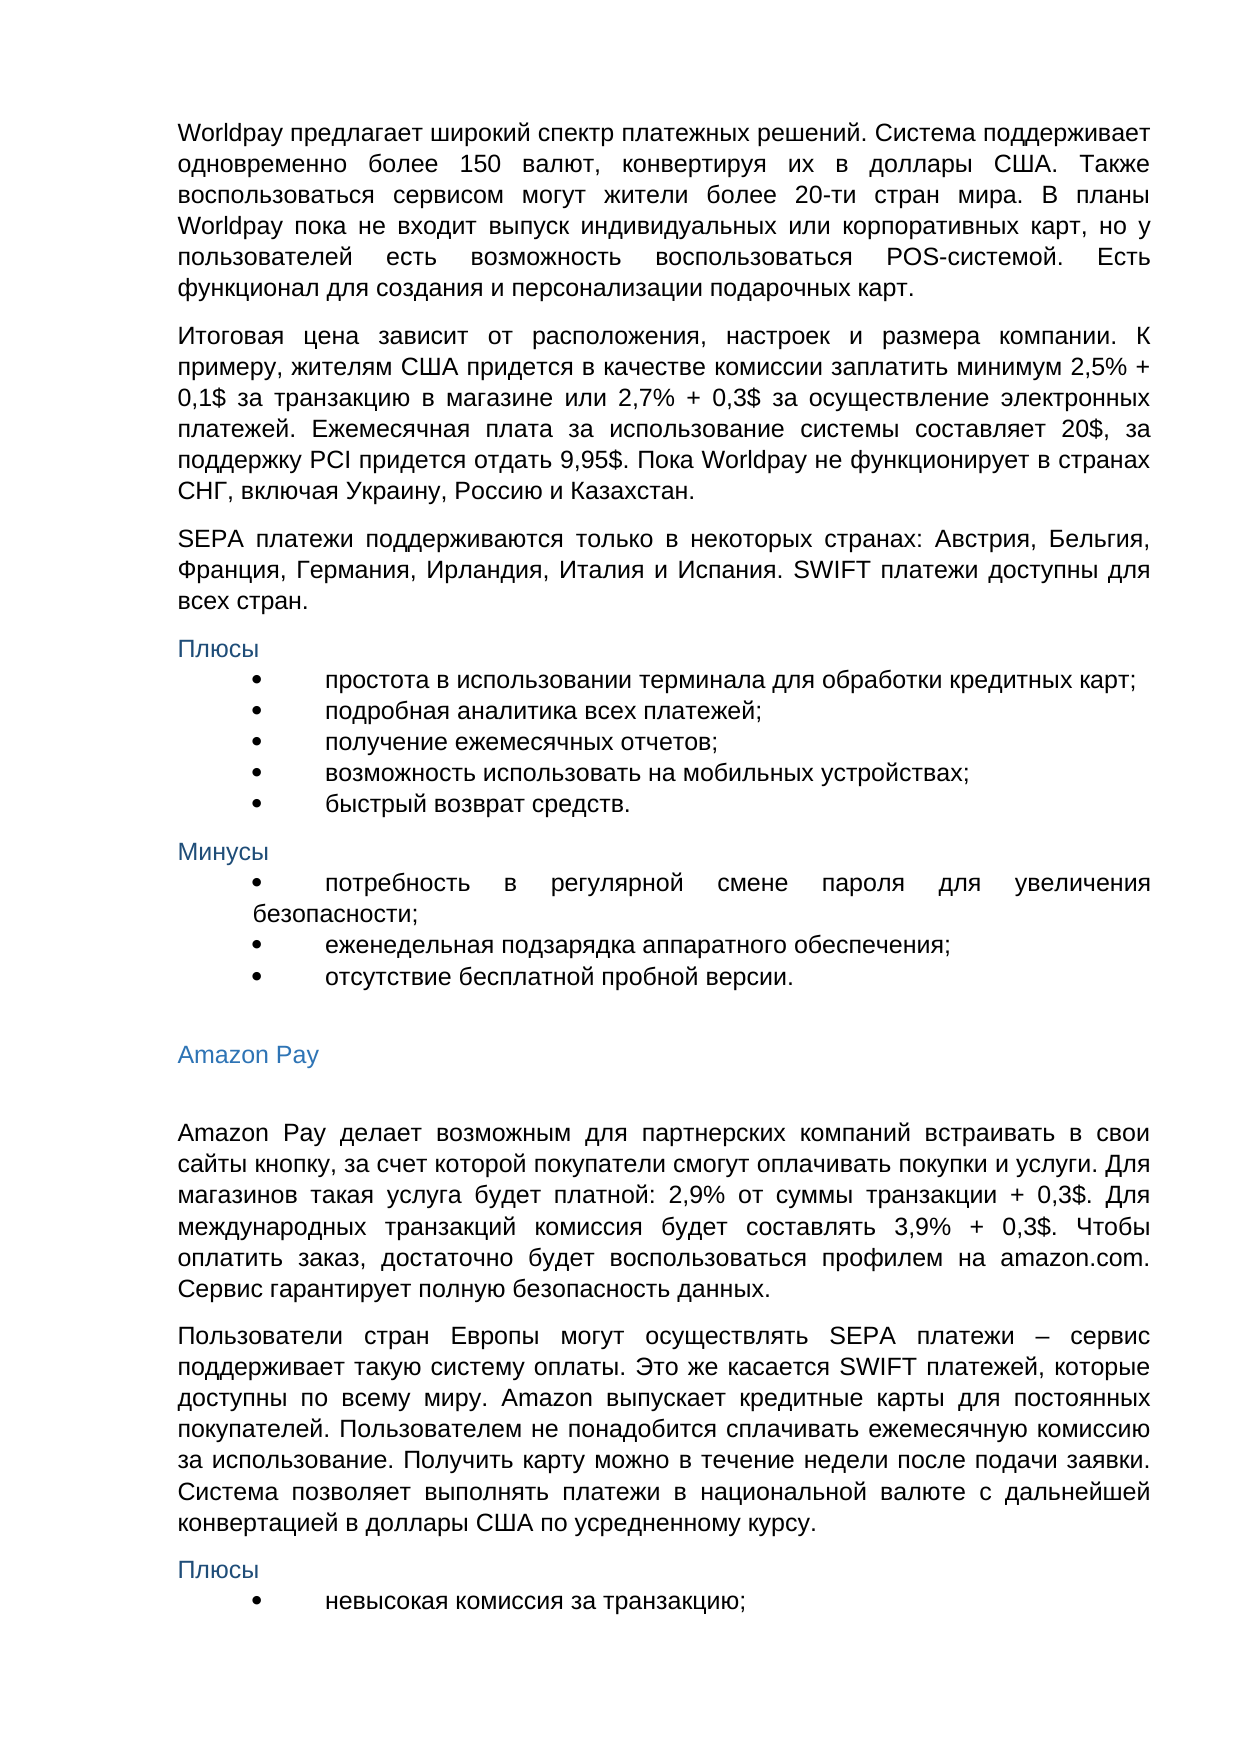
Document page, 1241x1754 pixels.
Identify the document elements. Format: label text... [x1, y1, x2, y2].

text Пользователи стран Европы могут осуществлять SEPA платежи – сервис поддерживает такую систему оплаты. Это же касается SWIFT платежей, которые доступны по всему миру. Amazon выпускает кредитные карты для постоянных покупателей. Пользователем не понадобится сплачивать ежемесячную комиссию за использование. Получить карту можно в течение недели после подачи заявки. Система позволяет выполнять платежи в национальной валюте с дальнейшей конвертацией в доллары США по усредненному курсу. [177, 1321, 1152, 1536]
list простота в использовании терминала для обработки кредитных карт; [252, 665, 1152, 694]
list потребность в регулярной смене пароля для увеличения безопасности; [252, 868, 1152, 928]
list еженедельная подзарядка аппаратного обеспечения; [252, 930, 1152, 959]
subtitle Минусы [177, 837, 1152, 866]
list быстрый возврат средств. [252, 789, 1152, 818]
text Amazon Pay делает возможным для партнерских компаний встраивать в свои сайты кнопку, за счет которой покупатели смогут оплачивать покупки и услуги. Для магазинов такая услуга будет платной: 2,9% от суммы транзакции + 0,3$. Для международных транзакций комиссия будет составлять 3,9% + 0,3$. Чтобы оплатить заказ, достаточно будет воспользоваться профилем на amazon.com. Сервис гарантирует полную безопасность данных. [177, 1118, 1152, 1302]
list подробная аналитика всех платежей; [252, 696, 1152, 725]
text SEPA платежи поддерживаются только в некоторых странах: Австрия, Бельгия, Франция, Германия, Ирландия, Италия и Испания. SWIFT платежи доступны для всех стран. [177, 524, 1152, 615]
list невысокая комиссия за транзакцию; [252, 1586, 1152, 1615]
list возможность использовать на мобильных устройствах; [252, 758, 1152, 787]
text Итоговая цена зависит от расположения, настроек и размера компании. К примеру, жителям США придется в качестве комиссии заплатить минимум 2,5% + 0,1$ за транзакцию в магазине или 2,7% + 0,3$ за осуществление электронных платежей. Ежемесячная плата за использование системы составляет 20$, за поддержку PCI придется отдать 9,95$. Пока Worldpay не функционирует в странах СНГ, включая Украину, Россию и Казахстан. [177, 321, 1152, 505]
text Worldpay предлагает широкий спектр платежных решений. Система поддерживает одновременно более 150 валют, конвертируя их в доллары США. Также воспользоваться сервисом могут жители более 20-ти стран мира. В планы Worldpay пока не входит выпуск индивидуальных или корпоративных карт, но у пользователей есть возможность воспользоваться POS-системой. Есть функционал для создания и персонализации подарочных карт. [177, 118, 1152, 302]
subtitle Amazon Pay [177, 1040, 1152, 1069]
list отсутствие бесплатной пробной версии. [252, 962, 1152, 990]
subtitle Плюсы [177, 634, 1152, 662]
subtitle Плюсы [177, 1555, 1152, 1584]
list получение ежемесячных отчетов; [252, 727, 1152, 756]
